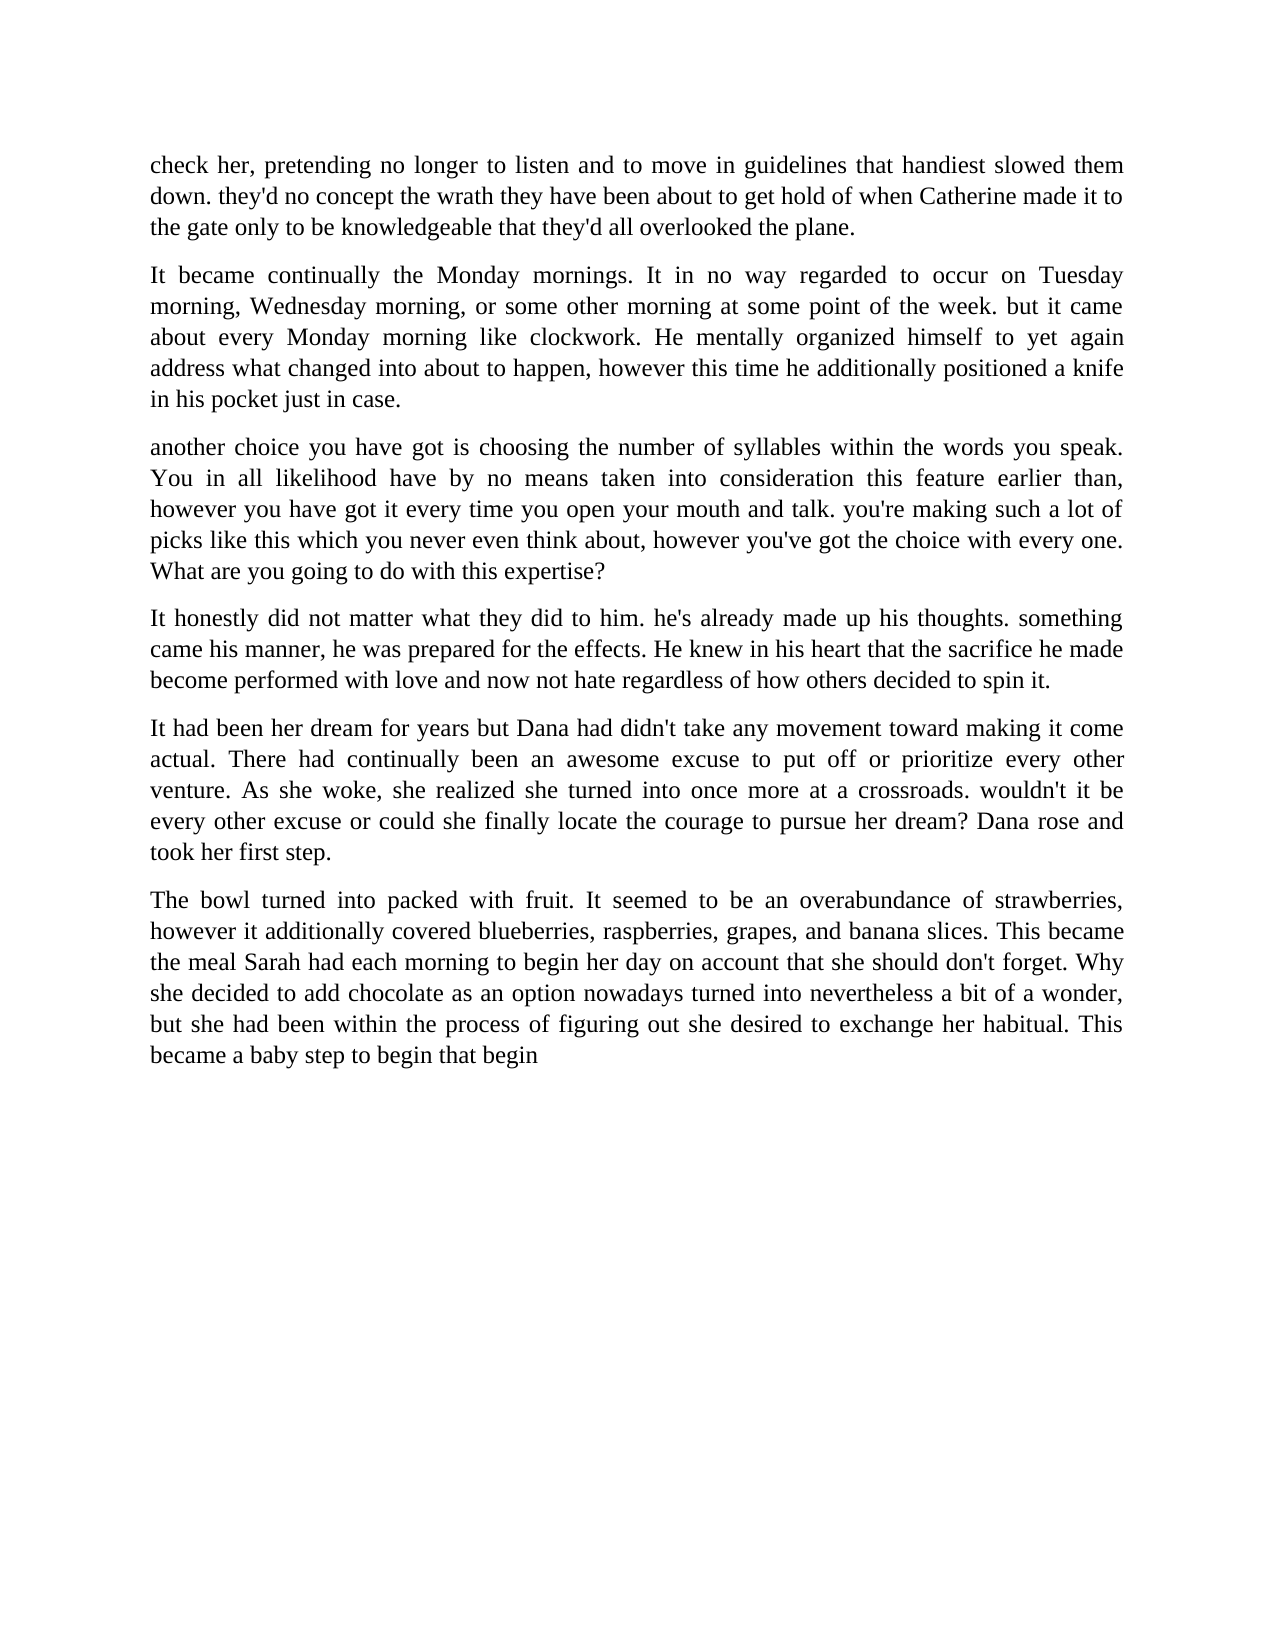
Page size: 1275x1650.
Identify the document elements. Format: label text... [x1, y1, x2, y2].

text It became continually the Monday mornings. It in no way regarded to occur on Tuesday morning, Wednesday morning, or some other morning at some point of the week. but it came about every Monday morning like clockwork. He mentally organized himself to yet again address what changed into about to happen, however this time he additionally positioned a knife in his pocket just in case. [150, 260, 1125, 413]
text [150, 150, 1125, 241]
text The bowl turned into packed with fruit. It seemed to be an overabundance of strawberries, however it additionally covered blueberries, raspberries, grapes, and banana slices. This became the meal Sarah had each morning to begin her day on account that she should don't forget. Why she decided to add chocolate as an option nowadays turned into nevertheless a bit of a wonder, but she had been within the process of figuring out she desired to exchange her habitual. This became a baby step to begin that begin [150, 885, 1125, 1069]
text It honestly did not matter what they did to him. he's already made up his thoughts. something came his manner, he was prepared for the effects. He knew in his heart that the sacrifice he made become performed with love and now not hate regardless of how others decided to spin it. [150, 603, 1125, 694]
text It had been her dream for years but Dana had didn't take any movement toward making it come actual. There had continually been an awesome excuse to put off or prioritize every other venture. As she woke, she realized she turned into once more at a crossroads. wouldn't it be every other excuse or could she finally locate the courage to pursue her dream? Dana rose and took her first step. [150, 713, 1125, 866]
text another choice you have got is choosing the number of syllables within the words you speak. You in all likelihood have by no means taken into consideration this feature earlier than, however you have got it every time you open your mouth and talk. you're making such a lot of picks like this which you never even think about, however you've got the choice with every one. What are you going to do with this expertise? [150, 432, 1125, 584]
